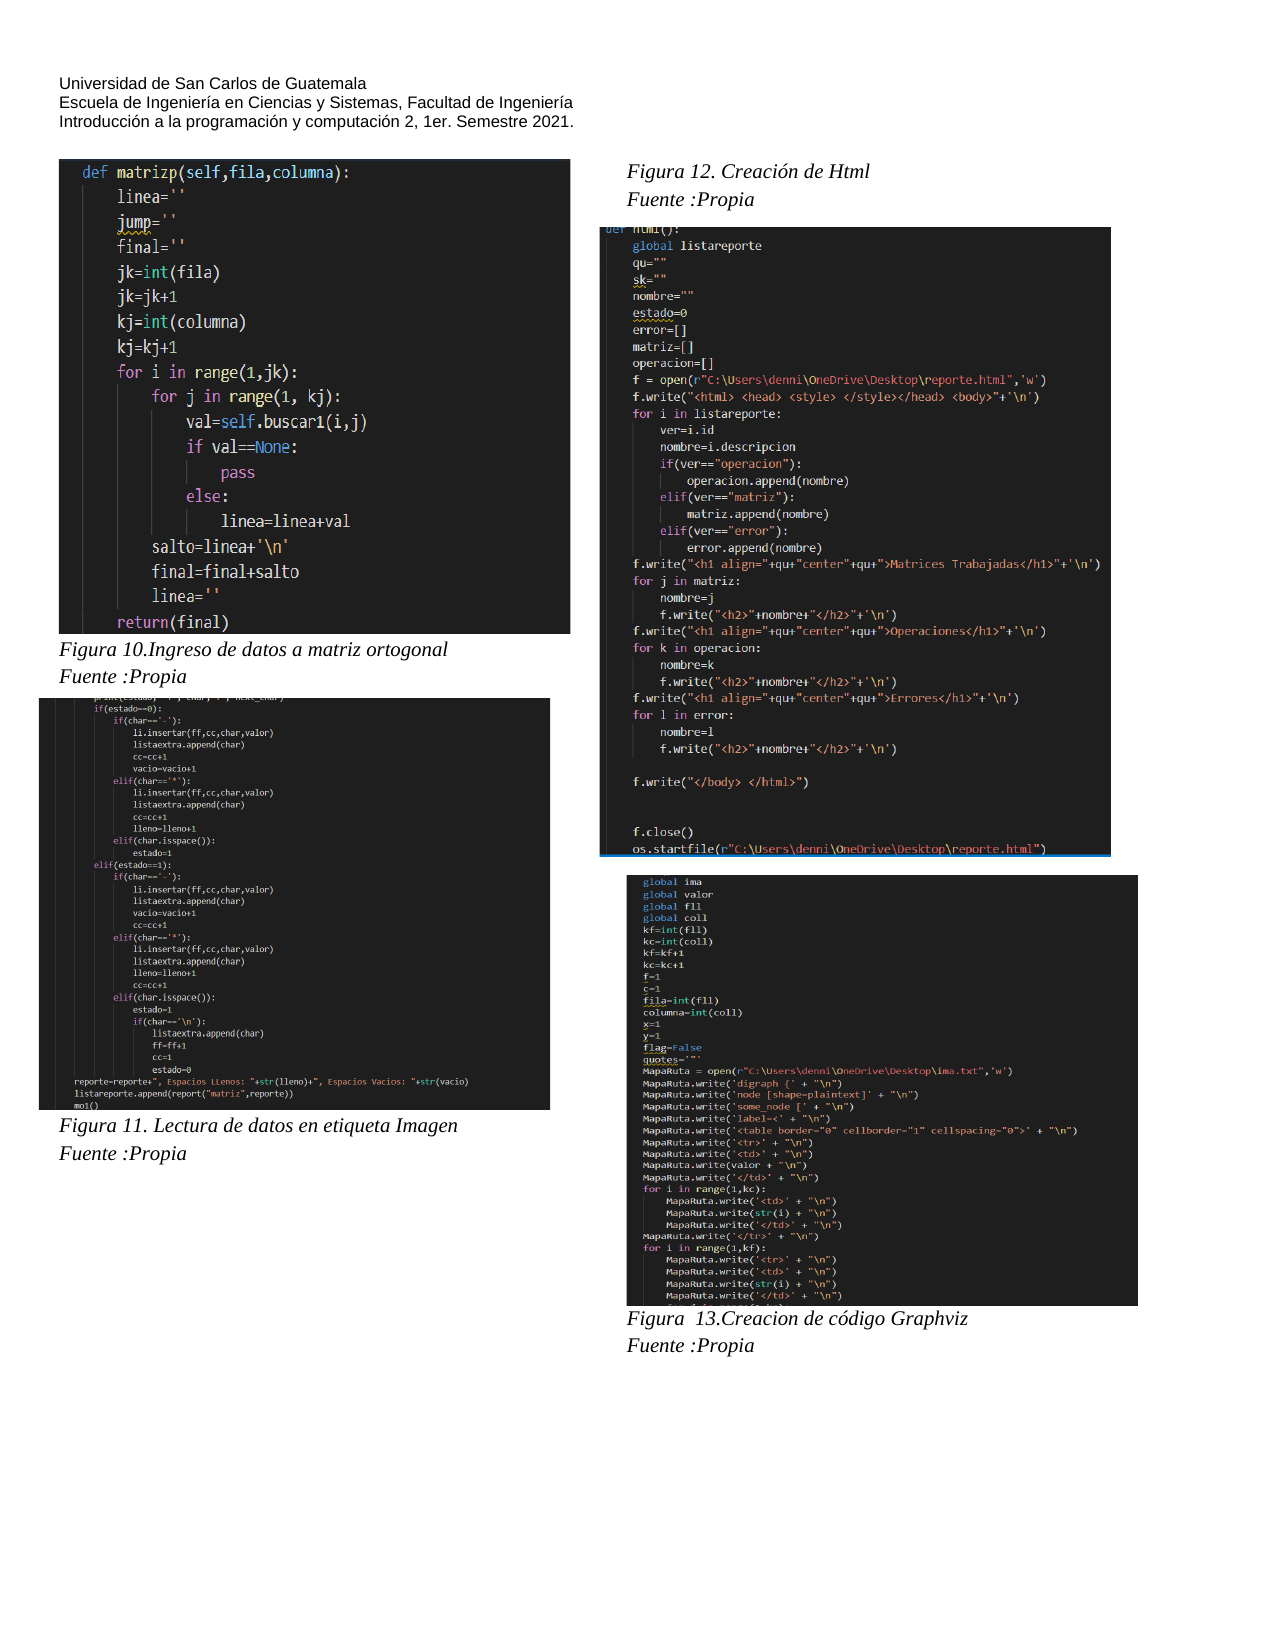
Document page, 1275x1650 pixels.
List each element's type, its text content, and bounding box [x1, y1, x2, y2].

text Fuente :Propia [627, 187, 1157, 211]
picture [58, 159, 571, 634]
picture [38, 698, 551, 1110]
text Figura 12. Creación de Html [627, 159, 1157, 183]
picture [626, 875, 1138, 1306]
text Fuente :Propia [59, 1140, 589, 1164]
text Fuente :Propia [627, 1333, 1157, 1357]
text Fuente :Propia [59, 664, 589, 688]
picture [599, 227, 1111, 857]
